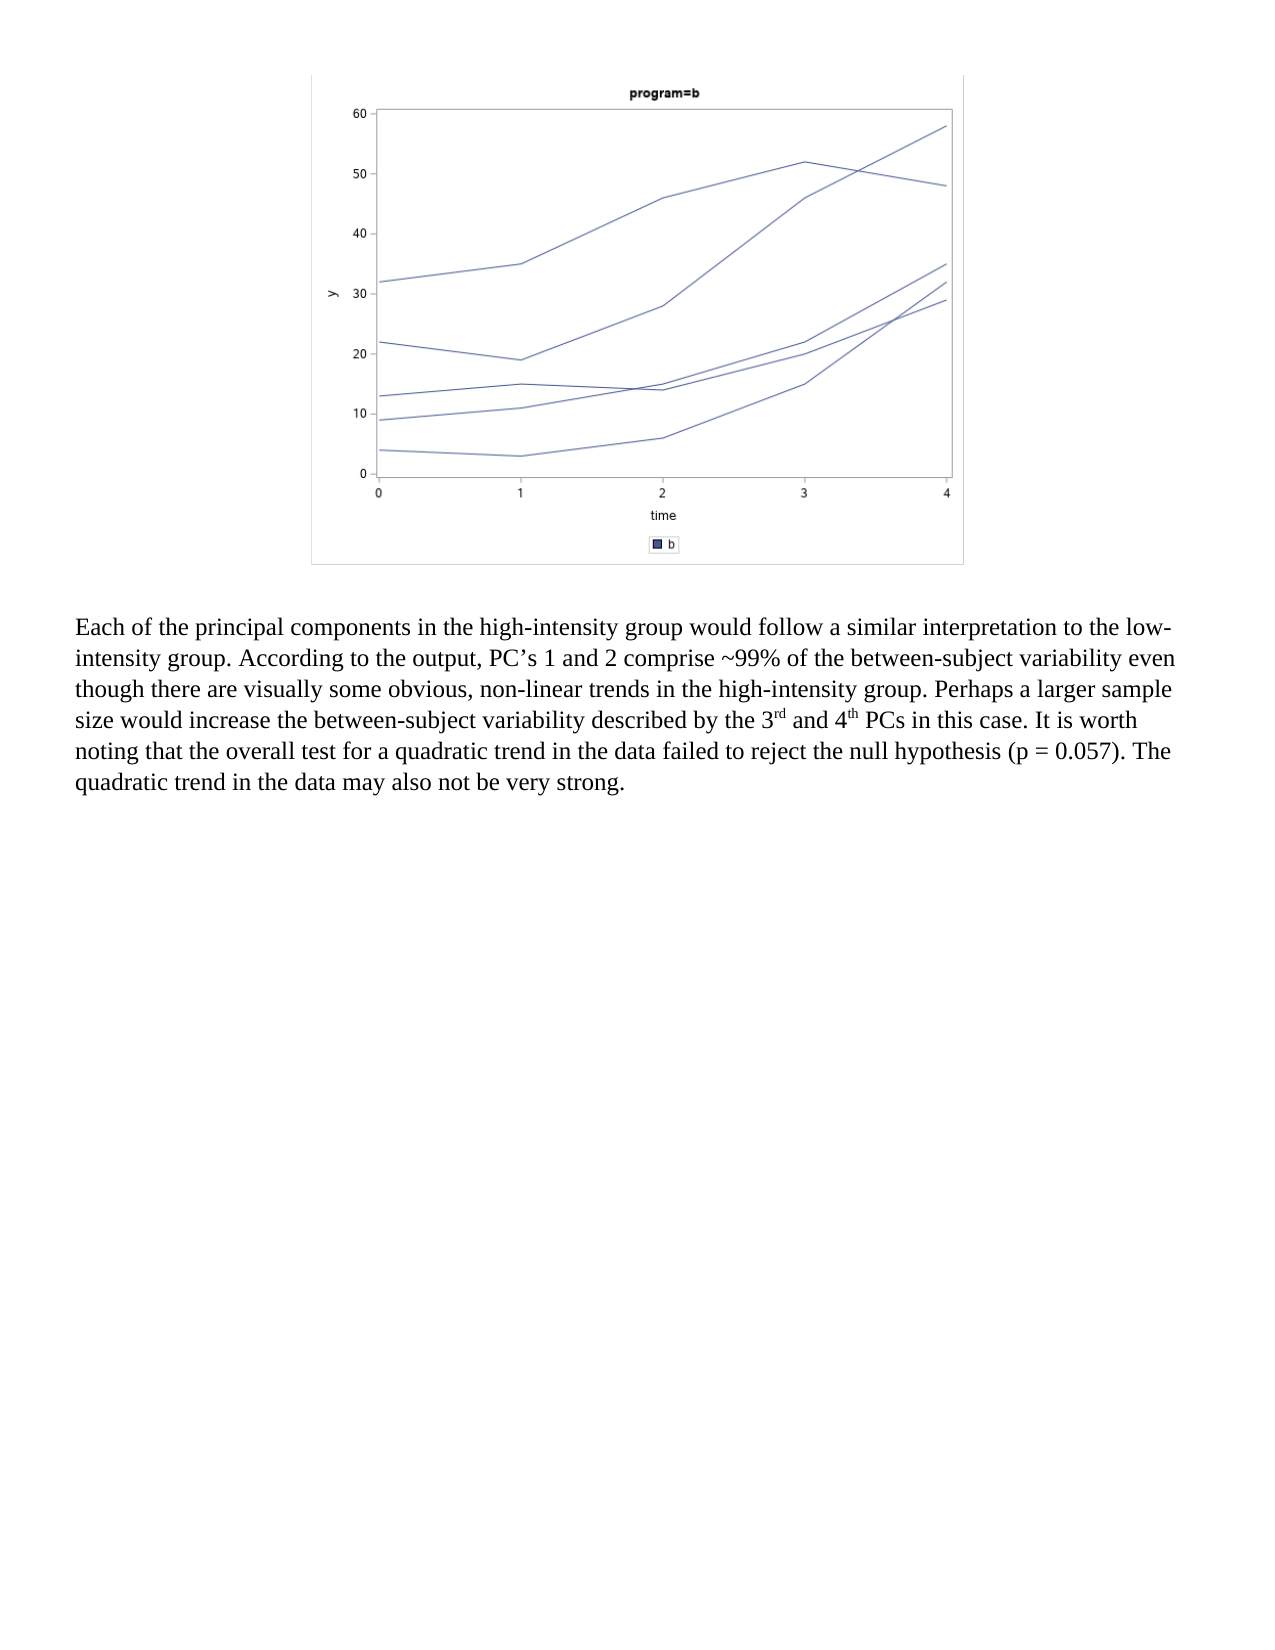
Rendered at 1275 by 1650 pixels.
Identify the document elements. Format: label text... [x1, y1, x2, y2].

picture [311, 75, 964, 565]
text Each of the principal components in the high-intensity group would follow a similar interpretation to the low-intensity group. According to the output, PC’s 1 and 2 comprise ~99% of the between-subject variability even though there are visually some obvious, non-linear trends in the high-intensity group. Perhaps a larger sample size would increase the between-subject variability described by the 3rd and 4th PCs in this case. It is worth noting that the overall test for a quadratic trend in the data failed to reject the null hypothesis (p = 0.057). The quadratic trend in the data may also not be very strong. [75, 612, 1200, 796]
